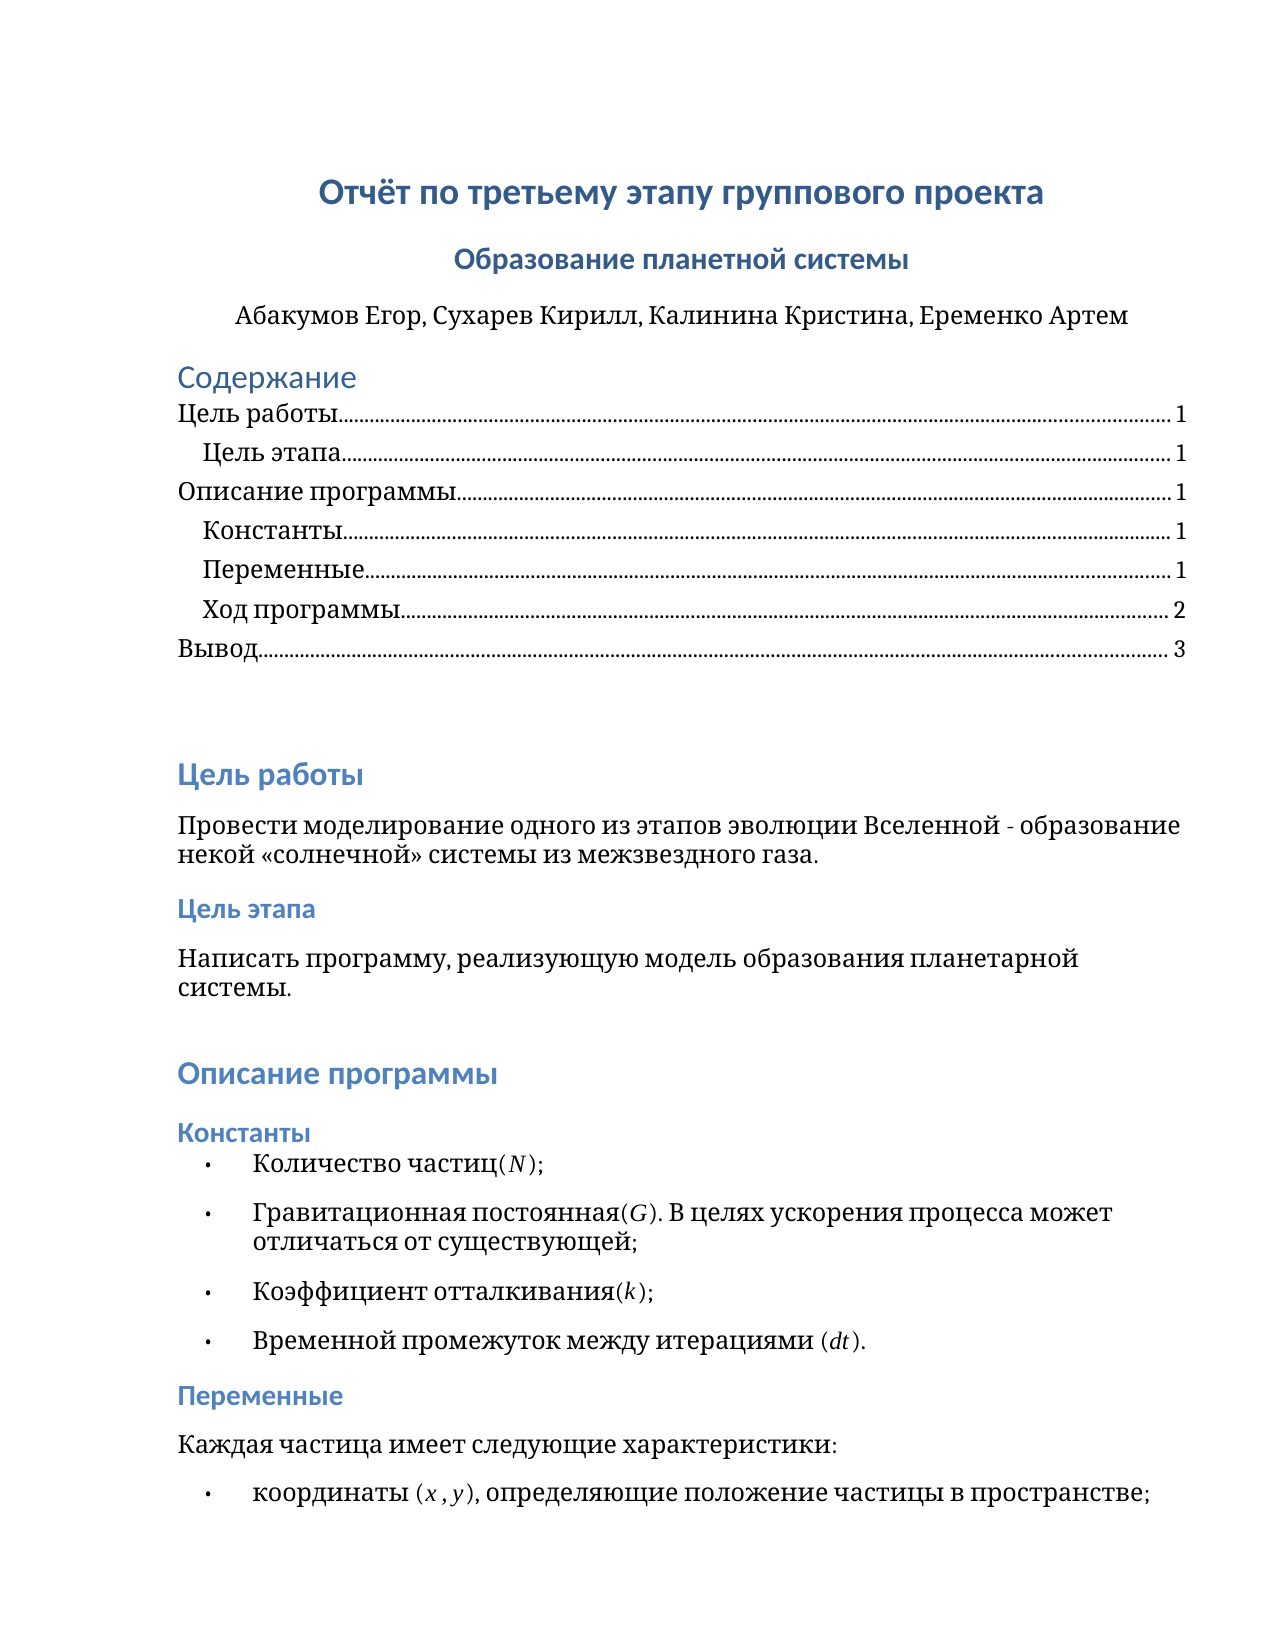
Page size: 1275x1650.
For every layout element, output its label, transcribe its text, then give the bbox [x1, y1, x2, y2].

subtitle Описание программы [177, 1052, 1186, 1093]
subtitle Цель этапа [177, 891, 1186, 926]
text Абакумов Егор, Сухарев Кирилл, Калинина Кристина, Еременко Артем [177, 302, 1186, 331]
subtitle Константы [177, 1114, 1186, 1149]
list Гравитационная постоянная(). В целях ускорения процесса может отличаться от существующей; [202, 1199, 1186, 1257]
text Написать программу, реализующую модель образования планетарной системы. [177, 945, 1186, 1002]
subtitle Образование планетной системы [177, 239, 1186, 277]
text Каждая частица имеет следующие характеристики: [177, 1431, 1186, 1460]
list Коэффициент отталкивания(); [202, 1277, 1186, 1306]
subtitle Цель работы [177, 753, 1186, 793]
list Количество частиц(); [202, 1149, 1186, 1178]
text Провести моделирование одного из этапов эволюции Вселенной - образование некой «солнечной» системы из межзвездного газа. [177, 812, 1186, 870]
list координаты (), определяющие положение частицы в пространстве; [202, 1478, 1186, 1507]
subtitle Переменные [177, 1377, 1186, 1412]
list Временной промежуток между итерациями (). [202, 1327, 1186, 1356]
title Отчёт по третьему этапу группового проекта [177, 168, 1186, 214]
